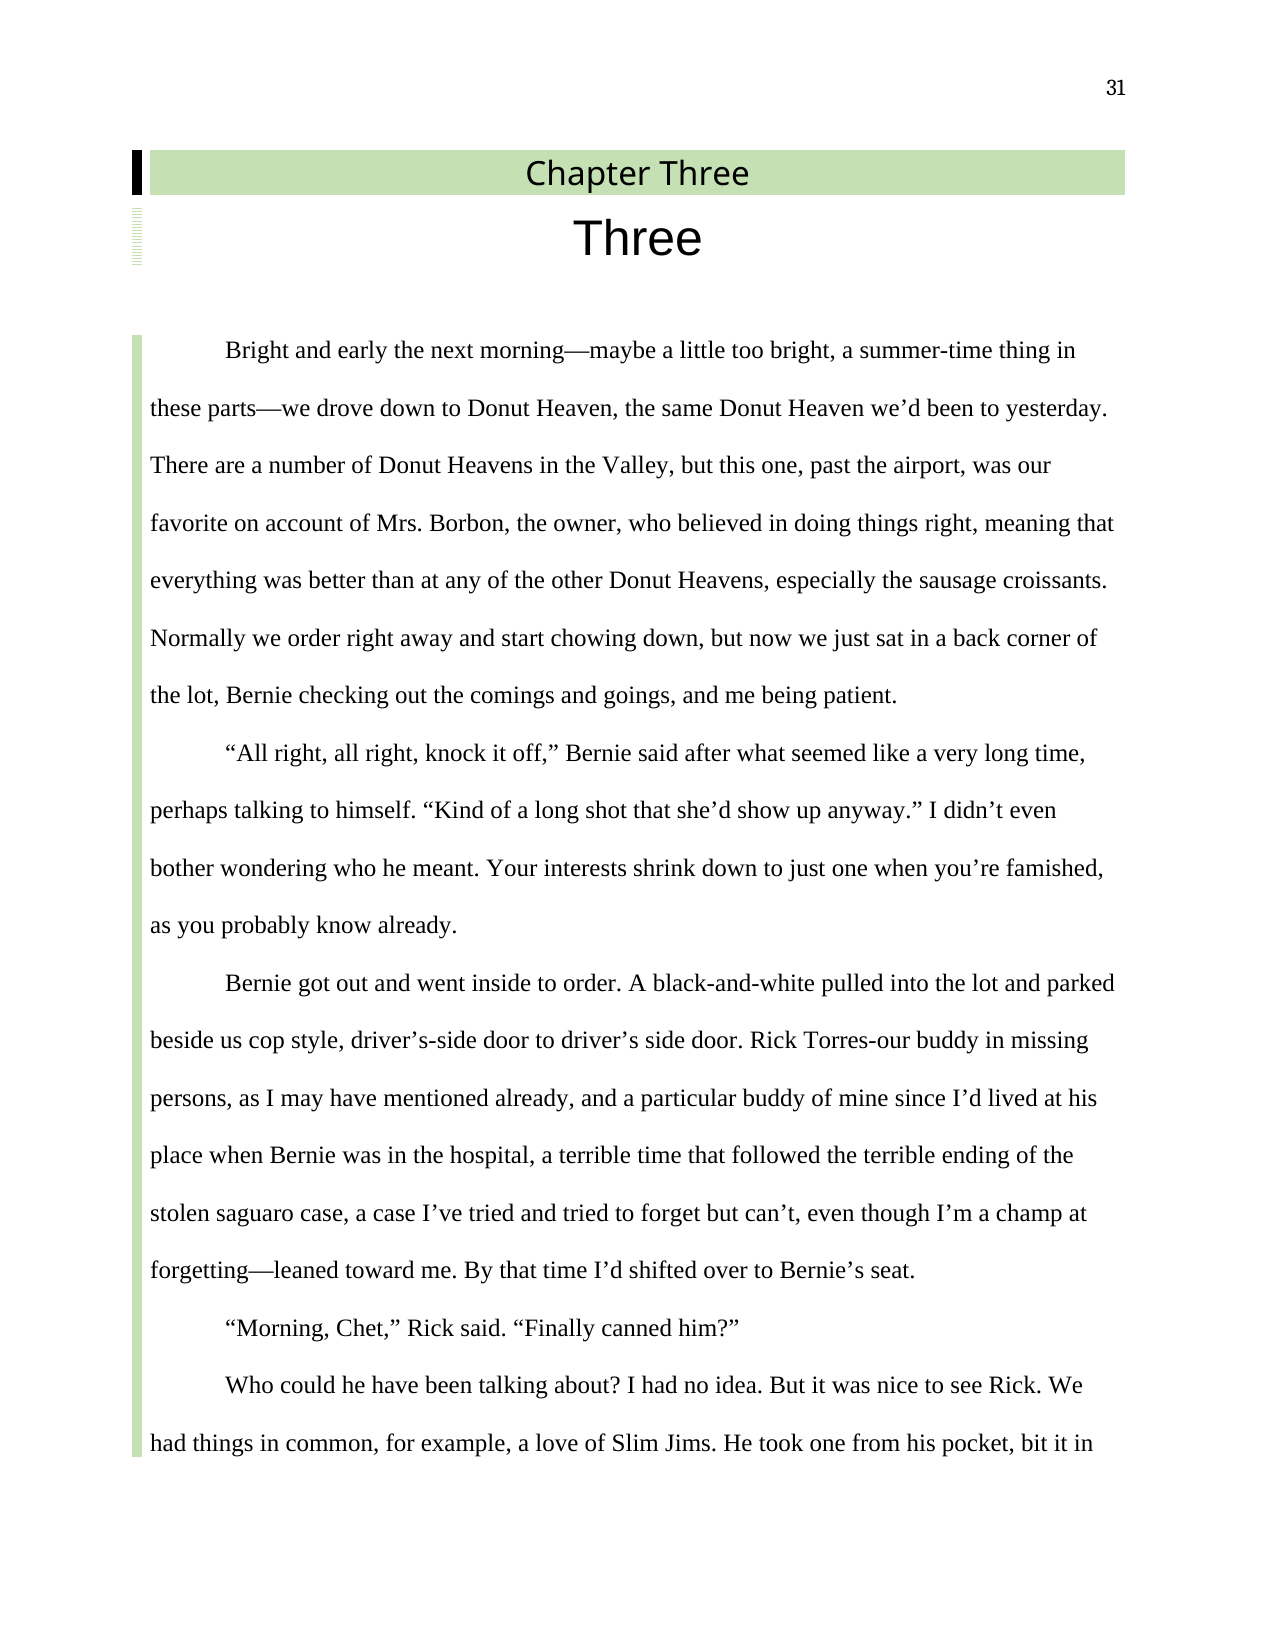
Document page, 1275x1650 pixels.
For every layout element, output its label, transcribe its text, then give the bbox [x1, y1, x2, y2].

title Three [132, 208, 1125, 265]
text Bright and early the next morning—maybe a little too bright, a summer-time thing in these parts—we drove down to Donut Heaven, the same Donut Heaven we’d been to yesterday. There are a number of Donut Heavens in the Valley, but this one, past the airport, was our favorite on account of Mrs. Borbon, the owner, who believed in doing things right, meaning that everything was better than at any of the other Donut Heavens, especially the sausage croissants. Normally we order right away and start chowing down, but now we just sat in a back corner of the lot, Bernie checking out the comings and goings, and me being patient. [142, 335, 1125, 709]
text “All right, all right, knock it off,” Bernie said after what seemed like a very long time, perhaps talking to himself. “Kind of a long shot that she’d show up anyway.” I didn’t even bother wondering who he meant. Your interests shrink down to just one when you’re famished, as you probably know already. [142, 738, 1125, 939]
text Bernie got out and went inside to order. A black-and-white pulled into the lot and parked beside us cop style, driver’s-side door to driver’s side door. Rick Torres-our buddy in missing persons, as I may have mentioned already, and a particular buddy of mine since I’d lived at his place when Bernie was in the hospital, a terrible time that followed the terrible ending of the stolen saguaro case, a case I’ve tried and tried to forget but can’t, even though I’m a champ at forgetting—leaned toward me. By that time I’d shifted over to Bernie’s seat. [142, 968, 1125, 1284]
text “Morning, Chet,” Rick said. “Finally canned him?” [142, 1313, 1125, 1342]
text Chapter Three [150, 150, 1125, 195]
